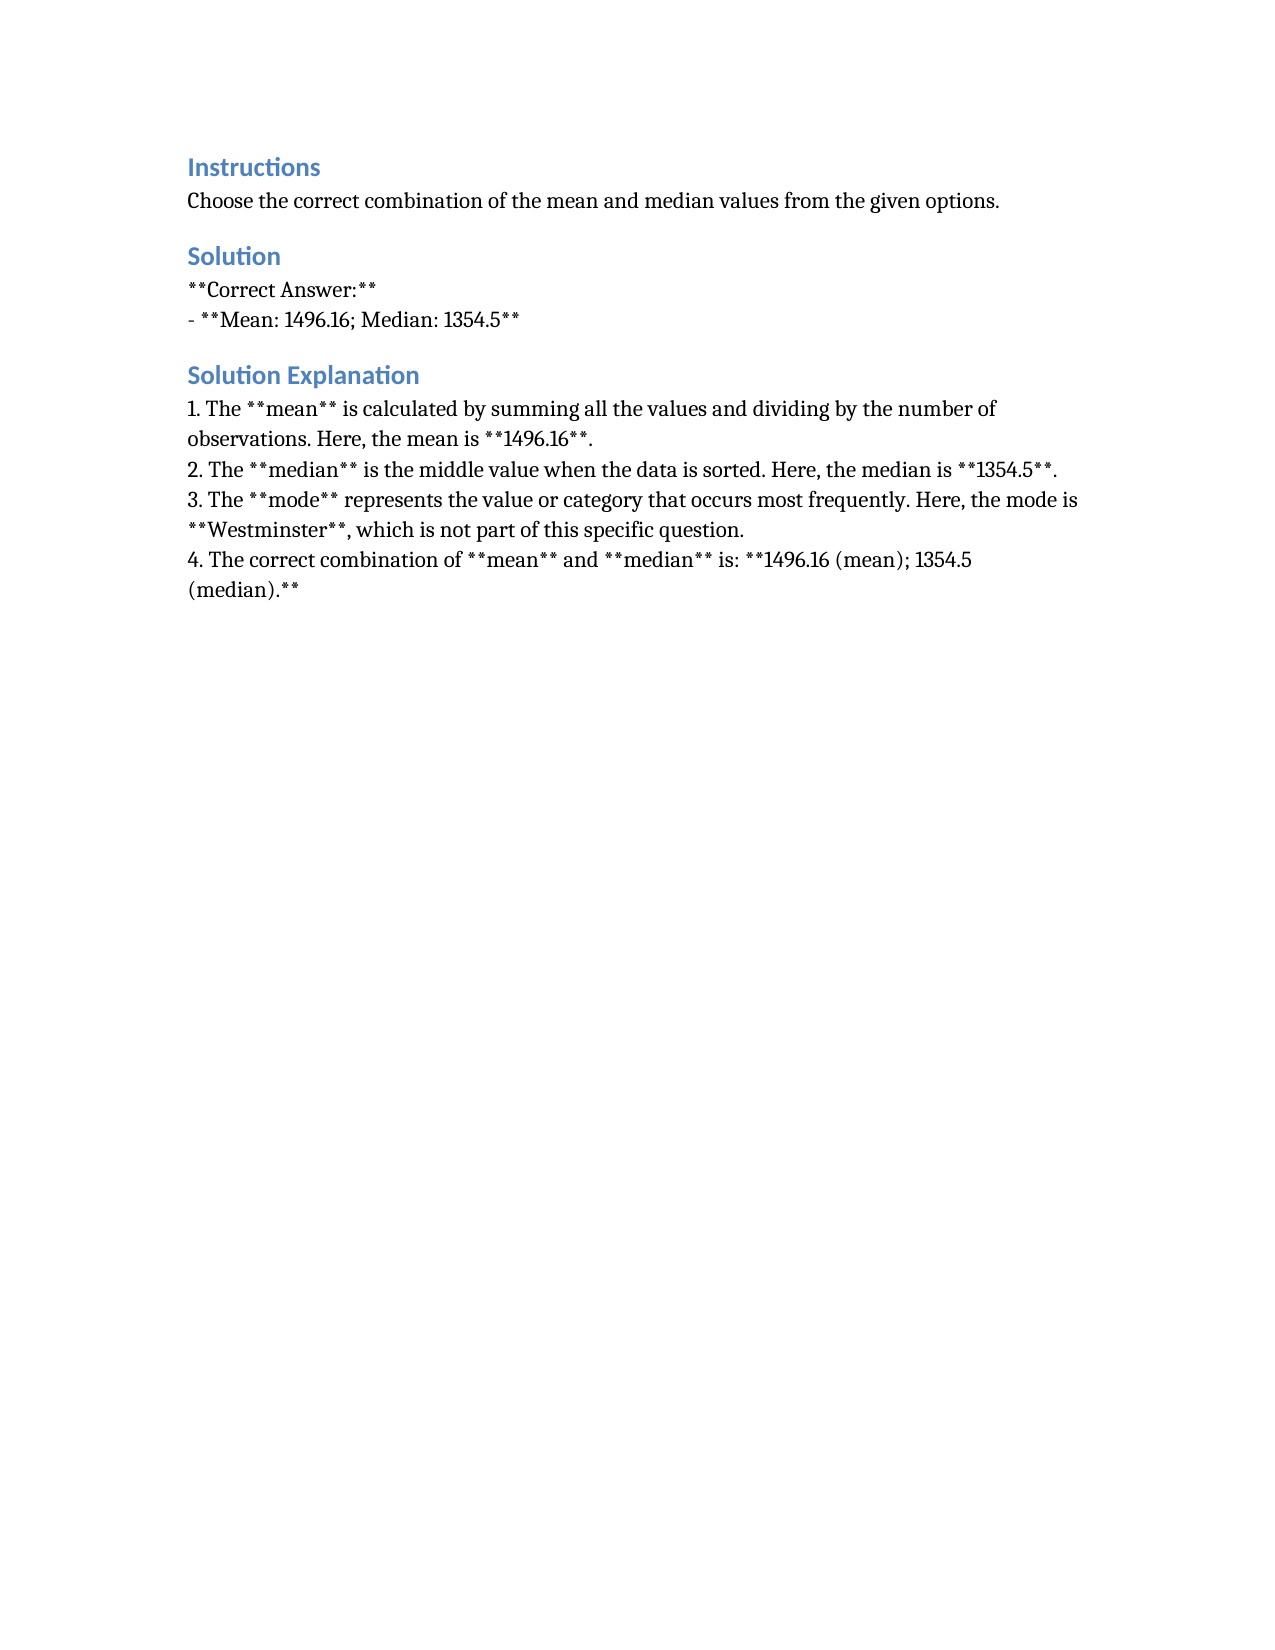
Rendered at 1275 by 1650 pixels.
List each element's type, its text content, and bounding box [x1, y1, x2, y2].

text 1. The **mean** is calculated by summing all the values and dividing by the number of observations. Here, the mean is **1496.16**. 2. The **median** is the middle value when the data is sorted. Here, the median is **1354.5**. 3. The **mode** represents the value or category that occurs most frequently. Here, the mode is **Westminster**, which is not part of this specific question. 4. The correct combination of **mean** and **median** is: **1496.16 (mean); 1354.5 (median).** [187, 396, 1087, 604]
text **Correct Answer:** - **Mean: 1496.16; Median: 1354.5** [187, 277, 1087, 333]
subtitle Instructions [187, 150, 1087, 183]
subtitle Solution Explanation [187, 358, 1087, 391]
subtitle Solution [187, 239, 1087, 272]
text Choose the correct combination of the mean and median values from the given options. [187, 188, 1087, 214]
